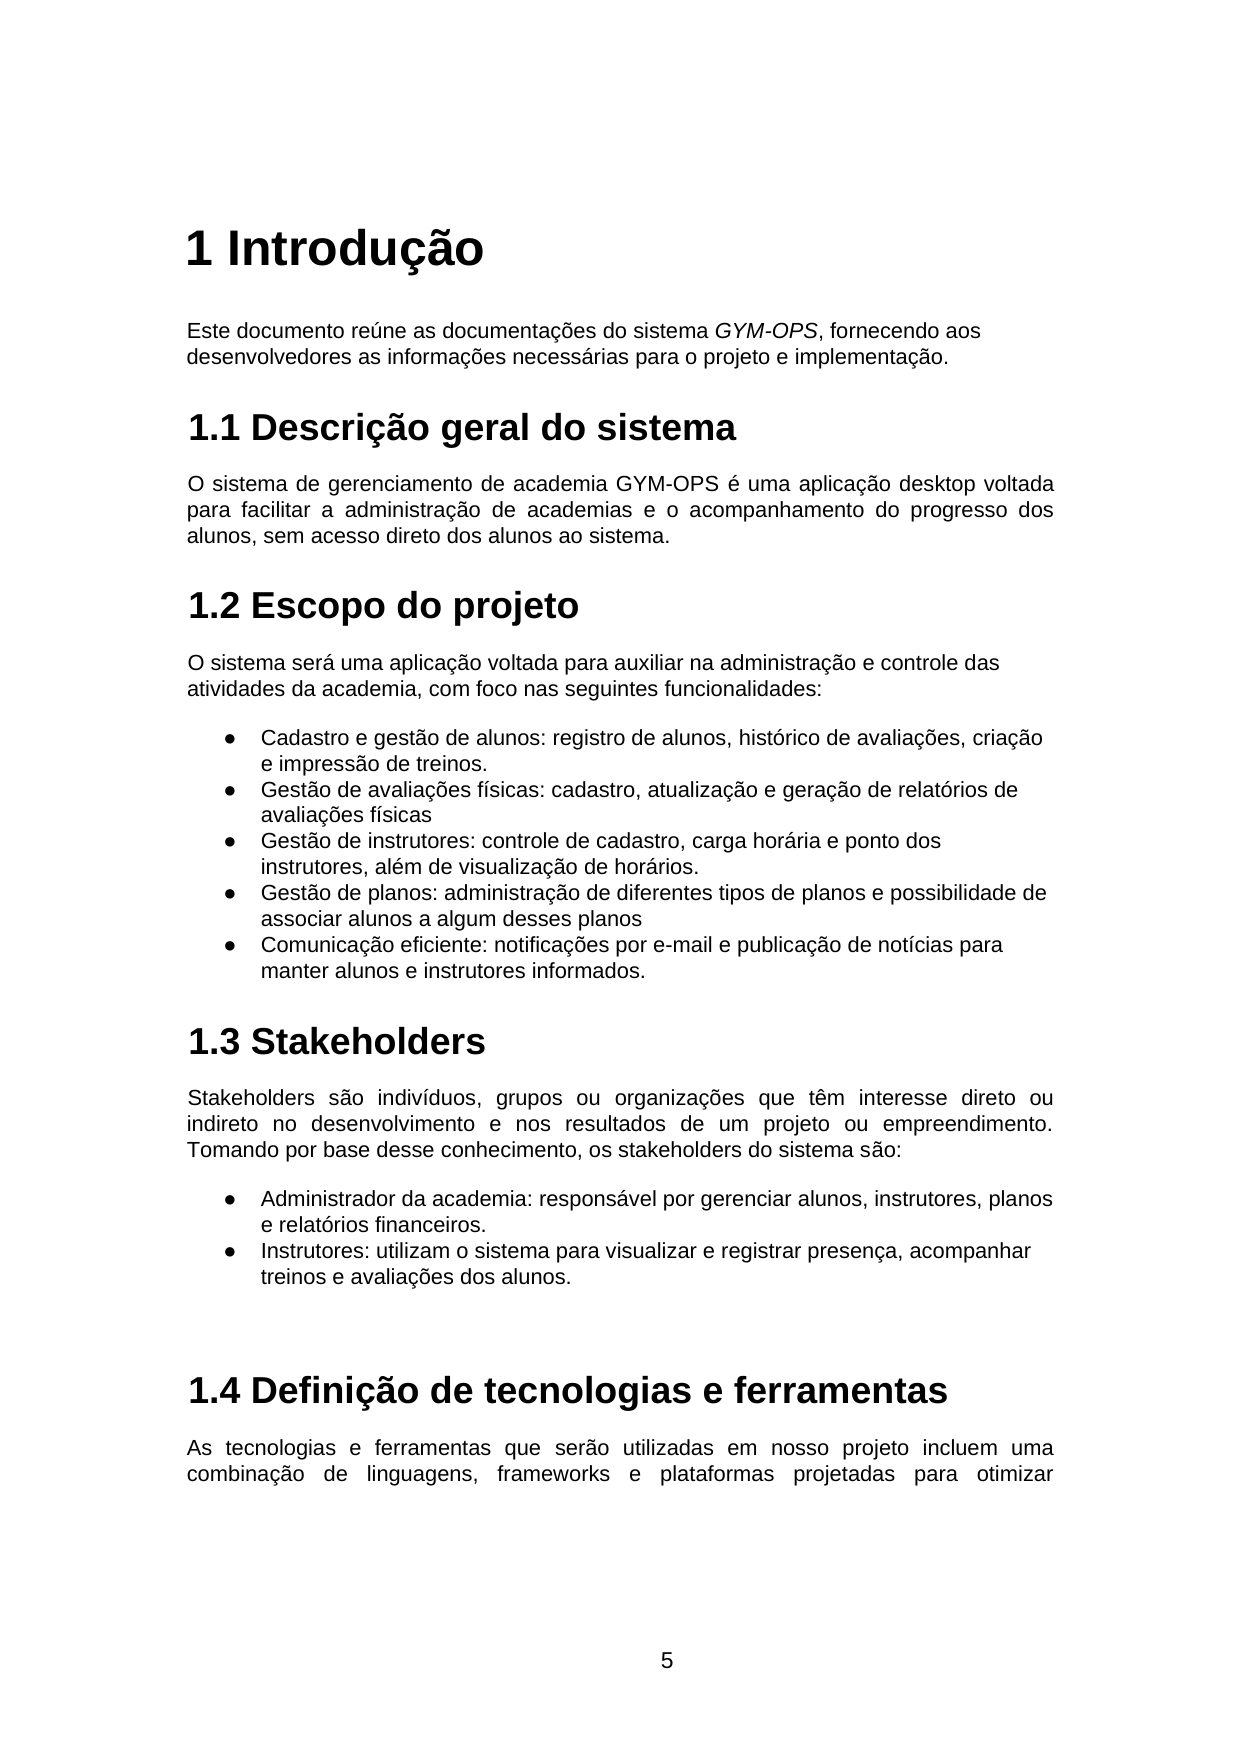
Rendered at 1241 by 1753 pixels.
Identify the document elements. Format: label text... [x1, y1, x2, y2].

list Instrutores: utilizam o sistema para visualizar e registrar presença, acompanhar treinos e avaliações dos alunos. [223, 1238, 1054, 1289]
list Comunicação eficiente: notificações por e-mail e publicação de notícias para manter alunos e instrutores informados. [223, 932, 1054, 983]
list Gestão de planos: administração de diferentes tipos de planos e possibilidade de associar alunos a algum desses planos [223, 880, 1054, 931]
text Este documento reúne as documentações do sistema GYM-OPS, fornecendo aos desenvolvedores as informações necessárias para o projeto e implementação. [186, 318, 1053, 369]
list Administrador da academia: responsável por gerenciar alunos, instrutores, planos e relatórios financeiros. [223, 1186, 1054, 1237]
text O sistema será uma aplicação voltada para auxiliar na administração e controle das atividades da academia, com foco nas seguintes funcionalidades: [187, 650, 1054, 701]
subtitle 1.2 Escopo do projeto [188, 584, 1148, 627]
subtitle 1.1 Descrição geral do sistema [188, 405, 1148, 448]
text O sistema de gerenciamento de academia GYM-OPS é uma aplicação desktop voltada para facilitar a administração de academias e o acompanhamento do progresso dos alunos, sem acesso direto dos alunos ao sistema. [187, 471, 1054, 548]
list Gestão de avaliações físicas: cadastro, atualização e geração de relatórios de avaliações físicas [223, 776, 1053, 828]
list Cadastro e gestão de alunos: registro de alunos, histórico de avaliações, criação e impressão de treinos. [223, 724, 1054, 776]
subtitle 1.4 Definição de tecnologias e ferramentas [188, 1369, 1148, 1412]
subtitle 1 Introdução [186, 218, 1148, 276]
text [187, 1435, 1054, 1486]
text Stakeholders são indivíduos, grupos ou organizações que têm interesse direto ou indireto no desenvolvimento e nos resultados de um projeto ou empreendimento. Tomando por base desse conhecimento, os stakeholders do sistema são: [187, 1085, 1054, 1162]
list Gestão de instrutores: controle de cadastro, carga horária e ponto dos instrutores, além de visualização de horários. [223, 828, 1054, 879]
subtitle 1.3 Stakeholders [188, 1019, 1148, 1062]
